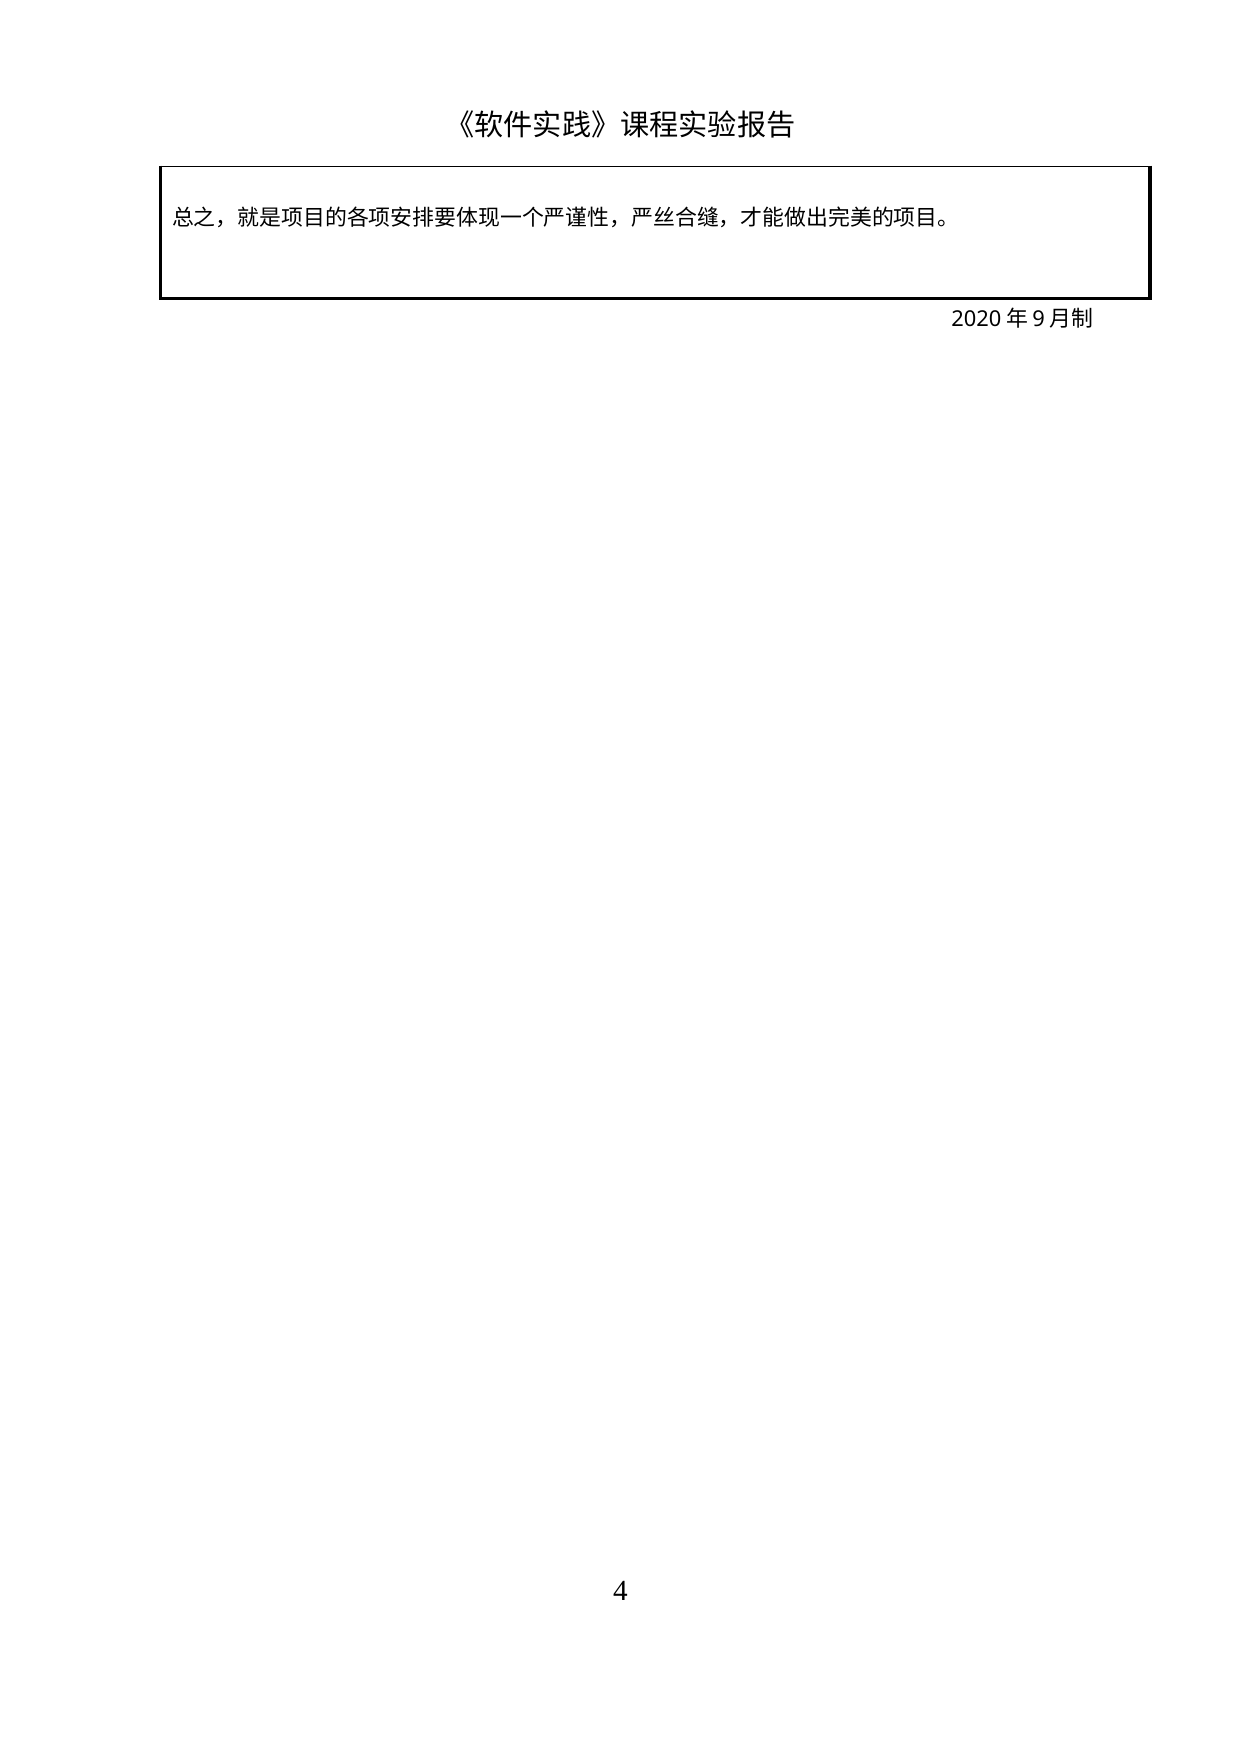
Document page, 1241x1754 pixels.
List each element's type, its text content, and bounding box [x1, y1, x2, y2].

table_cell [162, 167, 1148, 297]
text 2020年9月制 [148, 300, 1092, 333]
